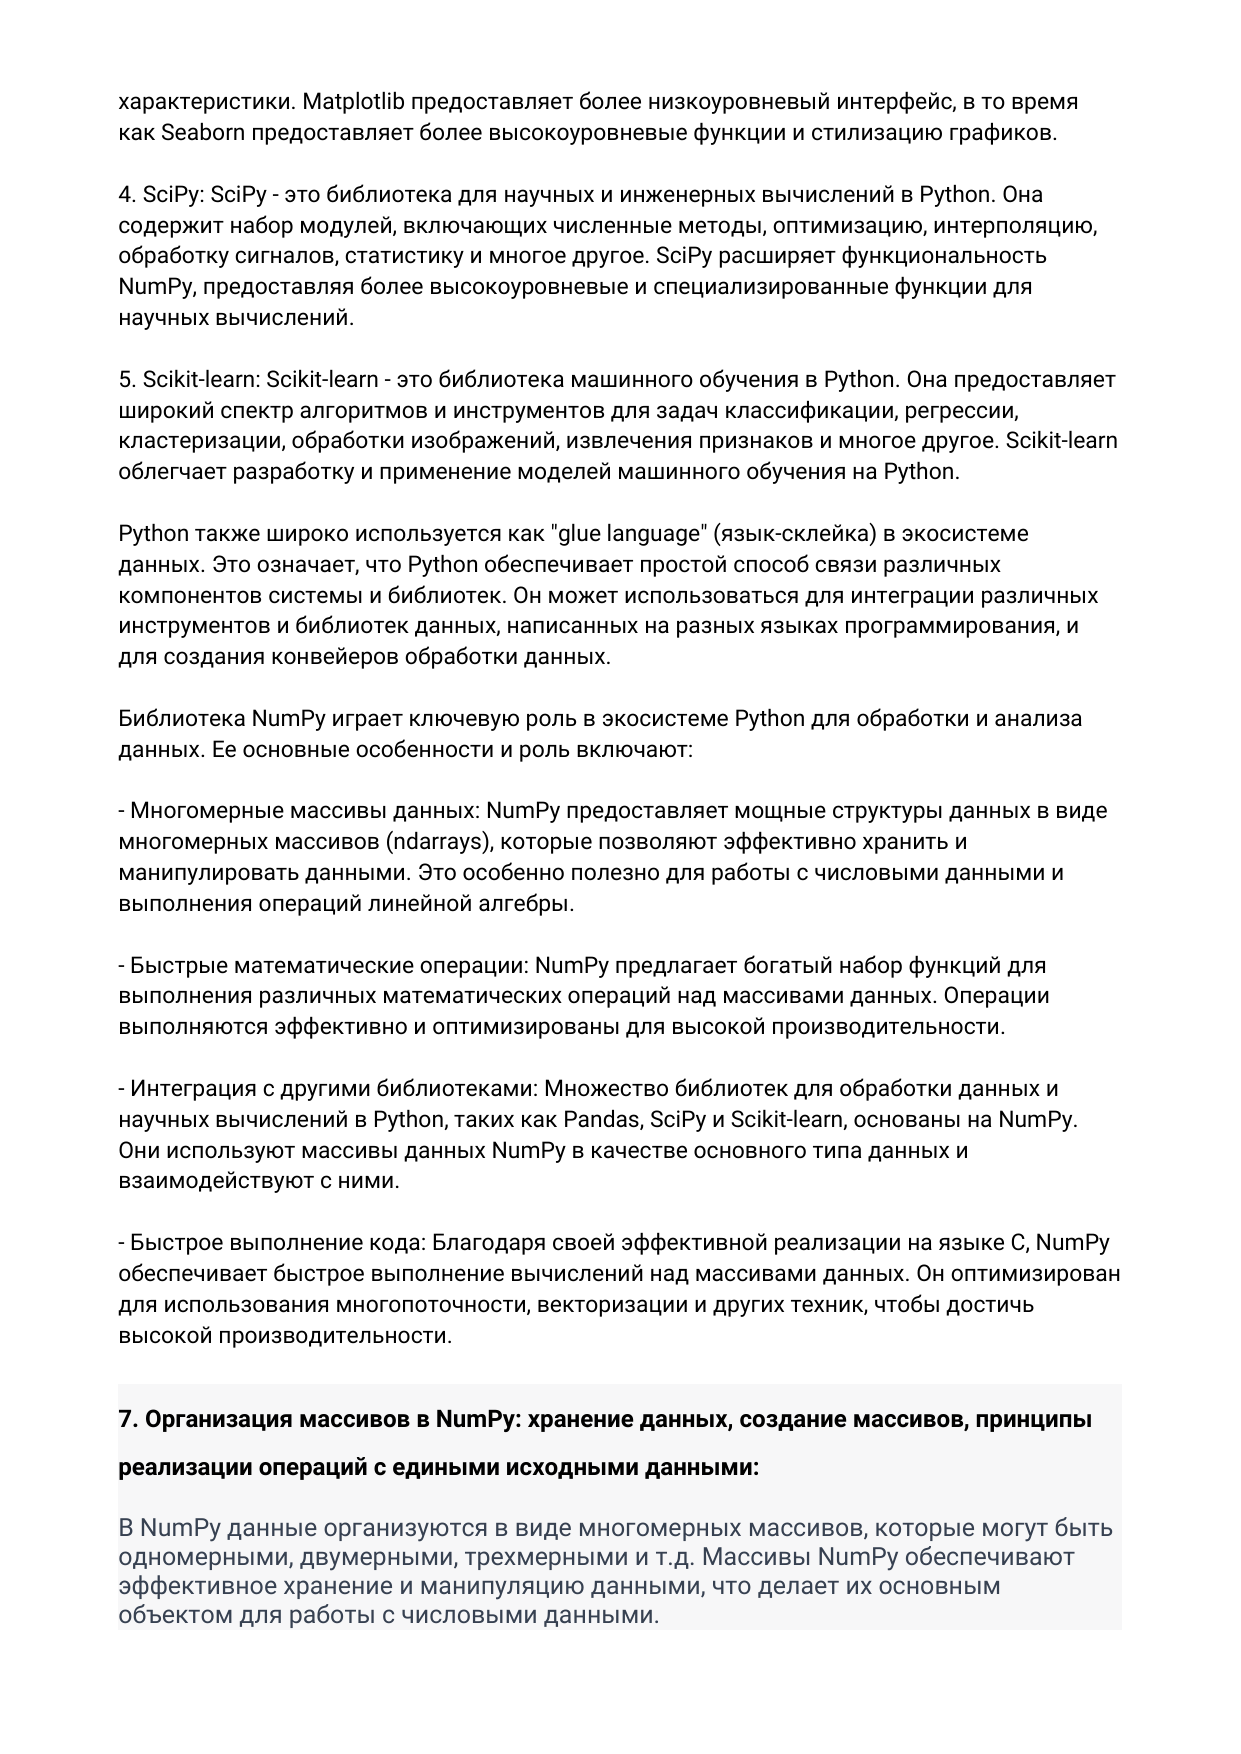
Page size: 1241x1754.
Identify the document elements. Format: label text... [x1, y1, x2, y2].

text Библиотека NumPy играет ключевую роль в экосистеме Python для обработки и анализа данных. Ее основные особенности и роль включают: [118, 705, 1122, 763]
text - Интеграция с другими библиотеками: Множество библиотек для обработки данных и научных вычислений в Python, таких как Pandas, SciPy и Scikit-learn, основаны на NumPy. Они используют массивы данных NumPy в качестве основного типа данных и взаимодействуют с ними. [118, 1075, 1122, 1194]
text В NumPy данные организуются в виде многомерных массивов, которые могут быть одномерными, двумерными, трехмерными и т.д. Массивы NumPy обеспечивают эффективное хранение и манипуляцию данными, что делает их основным объектом для работы с числовыми данными. [118, 1513, 1122, 1630]
text - Быстрое выполнение кода: Благодаря своей эффективной реализации на языке C, NumPy обеспечивает быстрое выполнение вычислений над массивами данных. Он оптимизирован для использования многопоточности, векторизации и других техник, чтобы достичь высокой производительности. [118, 1229, 1122, 1349]
text 5. Scikit-learn: Scikit-learn - это библиотека машинного обучения в Python. Она предоставляет широкий спектр алгоритмов и инструментов для задач классификации, регрессии, кластеризации, обработки изображений, извлечения признаков и многое другое. Scikit-learn облегчает разработку и применение моделей машинного обучения на Python. [118, 366, 1122, 485]
text - Быстрые математические операции: NumPy предлагает богатый набор функций для выполнения различных математических операций над массивами данных. Операции выполняются эффективно и оптимизированы для высокой производительности. [118, 952, 1122, 1040]
text Python также широко используется как "glue language" (язык-склейка) в экосистеме данных. Это означает, что Python обеспечивает простой способ связи различных компонентов системы и библиотек. Он может использоваться для интеграции различных инструментов и библиотек данных, написанных на разных языках программирования, и для создания конвейеров обработки данных. [118, 520, 1122, 670]
text 4. SciPy: SciPy - это библиотека для научных и инженерных вычислений в Python. Она содержит набор модулей, включающих численные методы, оптимизацию, интерполяцию, обработку сигналов, статистику и многое другое. SciPy расширяет функциональность NumPy, предоставляя более высокоуровневые и специализированные функции для научных вычислений. [118, 181, 1122, 331]
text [118, 88, 1122, 146]
text - Многомерные массивы данных: NumPy предоставляет мощные структуры данных в виде многомерных массивов (ndarrays), которые позволяют эффективно хранить и манипулировать данными. Это особенно полезно для работы с числовыми данными и выполнения операций линейной алгебры. [118, 798, 1122, 917]
subtitle 7. Организация массивов в NumPy: хранение данных, создание массивов, принципы реализации операций с едиными исходными данными: [118, 1384, 1122, 1482]
